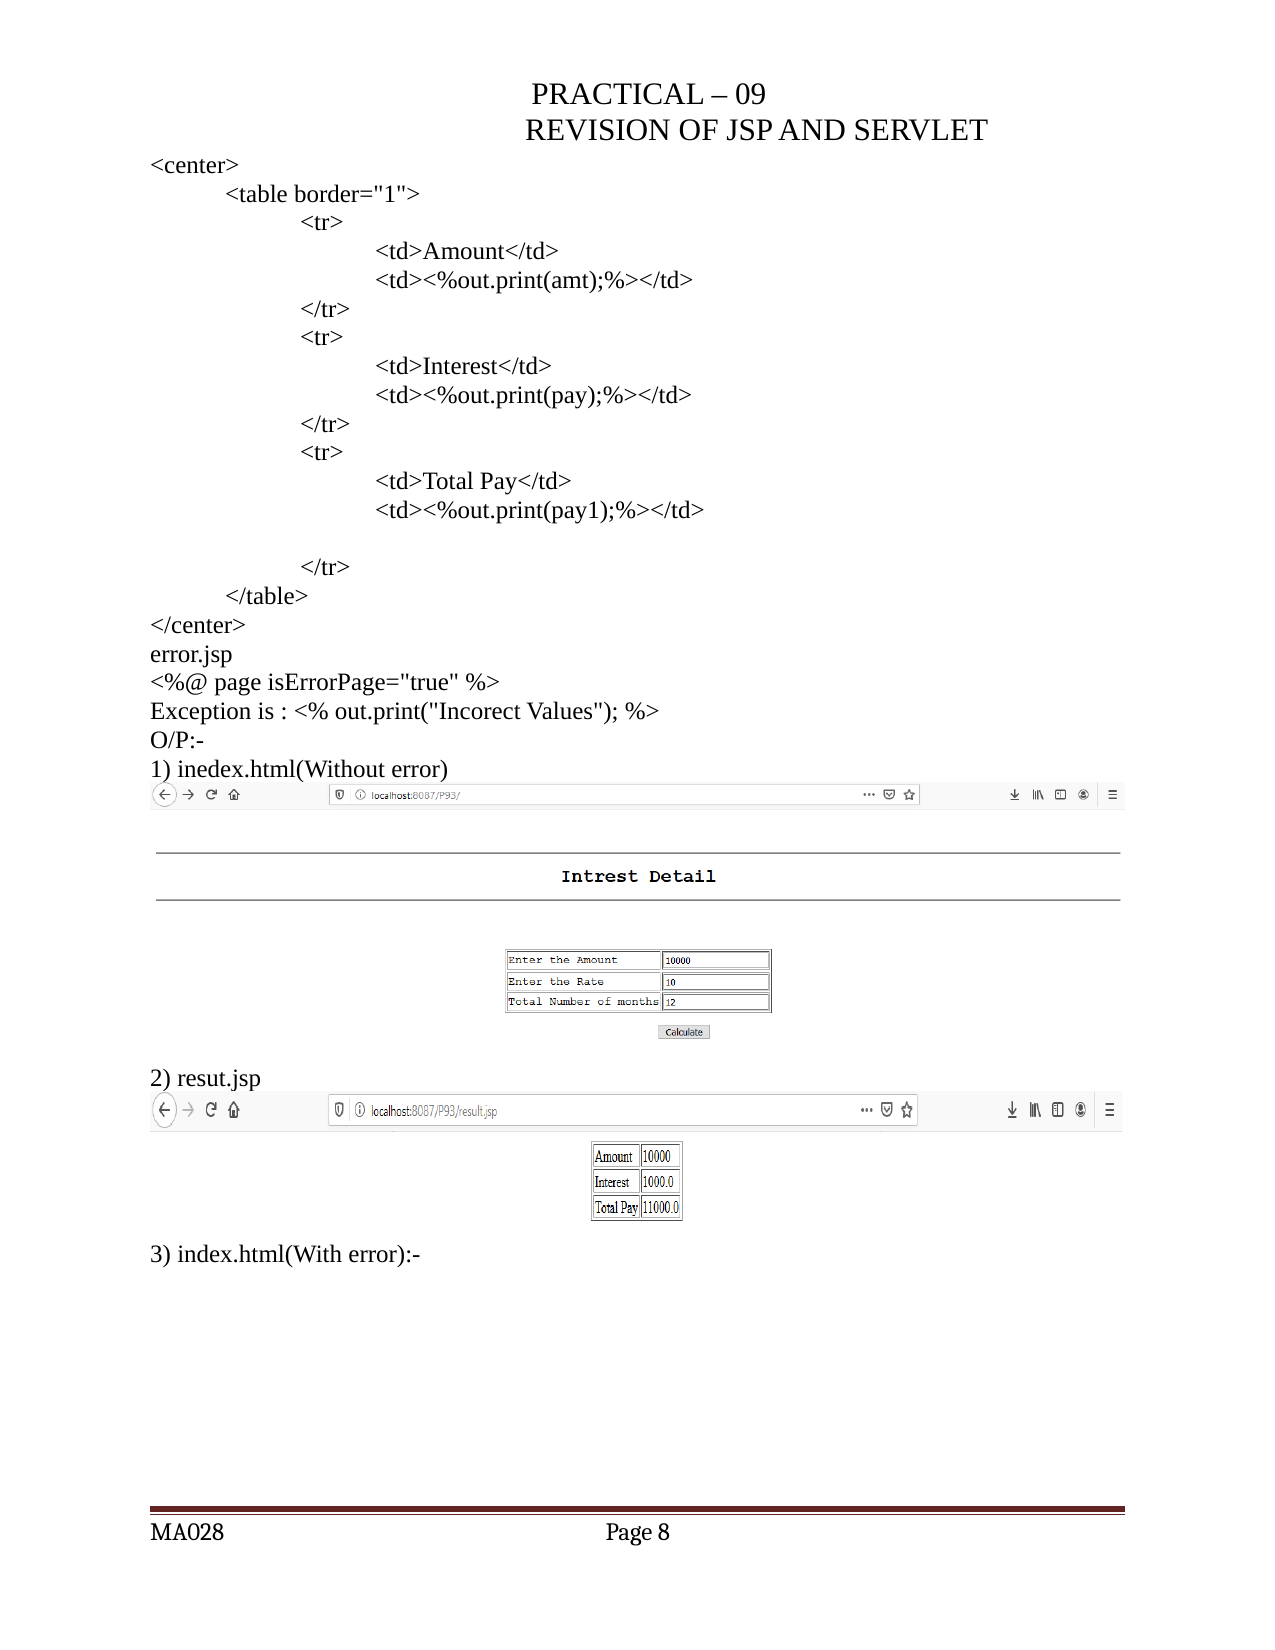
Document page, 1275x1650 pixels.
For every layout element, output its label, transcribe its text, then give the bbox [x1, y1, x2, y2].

text <td>Total Pay</td> [150, 466, 1125, 495]
picture [150, 782, 1125, 1063]
text O/P:- [150, 725, 1125, 754]
text 1) inedex.html(Without error) [150, 754, 1125, 782]
text <td>Amount</td> [150, 236, 1125, 265]
text </tr> [150, 294, 1125, 322]
text <tr> [150, 437, 1125, 466]
text <center> [150, 150, 1125, 179]
text error.jsp [150, 639, 1125, 667]
text 2) resut.jsp [150, 1063, 1125, 1092]
text </table> [150, 581, 1125, 610]
text <td><%out.print(pay);%></td> [150, 380, 1125, 409]
text </tr> [150, 552, 1125, 581]
text <td><%out.print(amt);%></td> [150, 265, 1125, 294]
text <tr> [150, 322, 1125, 351]
text Exception is : <% out.print("Incorect Values"); %> [150, 696, 1125, 725]
text <tr> [150, 207, 1125, 236]
text <table border="1"> [150, 179, 1125, 207]
text <%@ page isErrorPage="true" %> [150, 667, 1125, 696]
text <td>Interest</td> [150, 351, 1125, 380]
picture [150, 1091, 1123, 1240]
text </tr> [150, 409, 1125, 437]
text </center> [150, 610, 1125, 639]
text <td><%out.print(pay1);%></td> [150, 495, 1125, 524]
